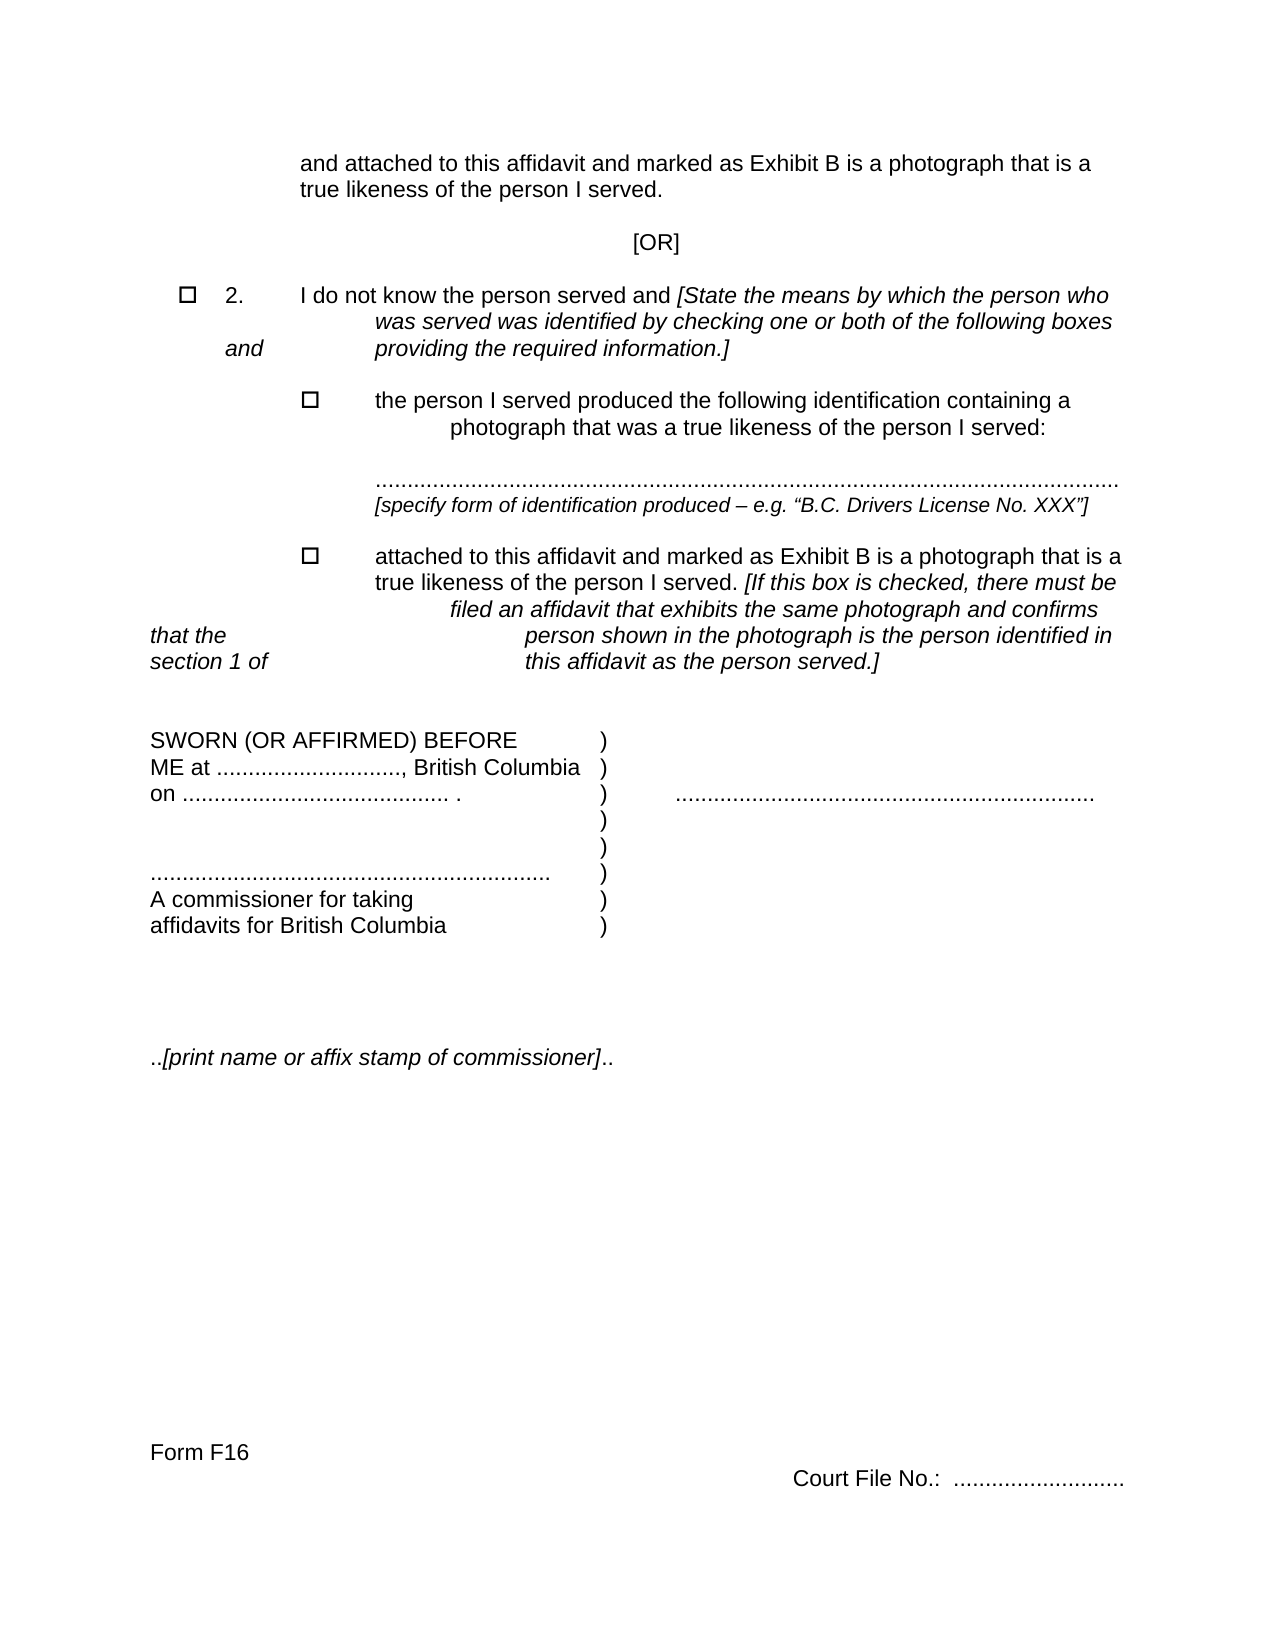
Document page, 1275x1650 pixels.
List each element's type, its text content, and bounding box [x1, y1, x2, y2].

text Court File No.: ........................... [150, 1465, 1125, 1492]
list and attached to this affidavit and marked as Exhibit B is a photograph that is a true likeness of the person I served. [225, 150, 1125, 203]
text on .......................................... . ) .................................................................. [150, 780, 1125, 806]
text ..[print name or affix stamp of commissioner].. [150, 1044, 1125, 1070]
list 2. I do not know the person served and [State the means by which the person who was served was identified by checking one or both of the following boxes and providing the required information.] [187, 282, 1125, 361]
text the person I served produced the following identification containing a photograph that was a true likeness of the person I served: [150, 387, 1125, 440]
text ..................................................................................................................... [150, 466, 1125, 493]
text [specify form of identification produced – e.g. “B.C. Drivers License No. XXX”] [150, 493, 1125, 517]
text ............................................................... ) [150, 859, 1125, 886]
text ) [150, 833, 1125, 859]
text A commissioner for taking ) [150, 886, 1125, 912]
text ME at ............................., British Columbia ) [150, 754, 1125, 780]
text ) [150, 806, 1125, 833]
text SWORN (OR AFFIRMED) BEFORE ) [150, 727, 1125, 754]
text Form F16 [150, 1439, 1125, 1465]
text attached to this affidavit and marked as Exhibit B is a photograph that is a true likeness of the person I served. [If this box is checked, there must be filed an affidavit that exhibits the same photograph and confirms that the person shown in the photograph is the person identified in section 1 of this affidavit as the person served.] [150, 543, 1125, 675]
text affidavits for British Columbia ) [150, 912, 1125, 938]
text [OR] [187, 229, 1125, 255]
